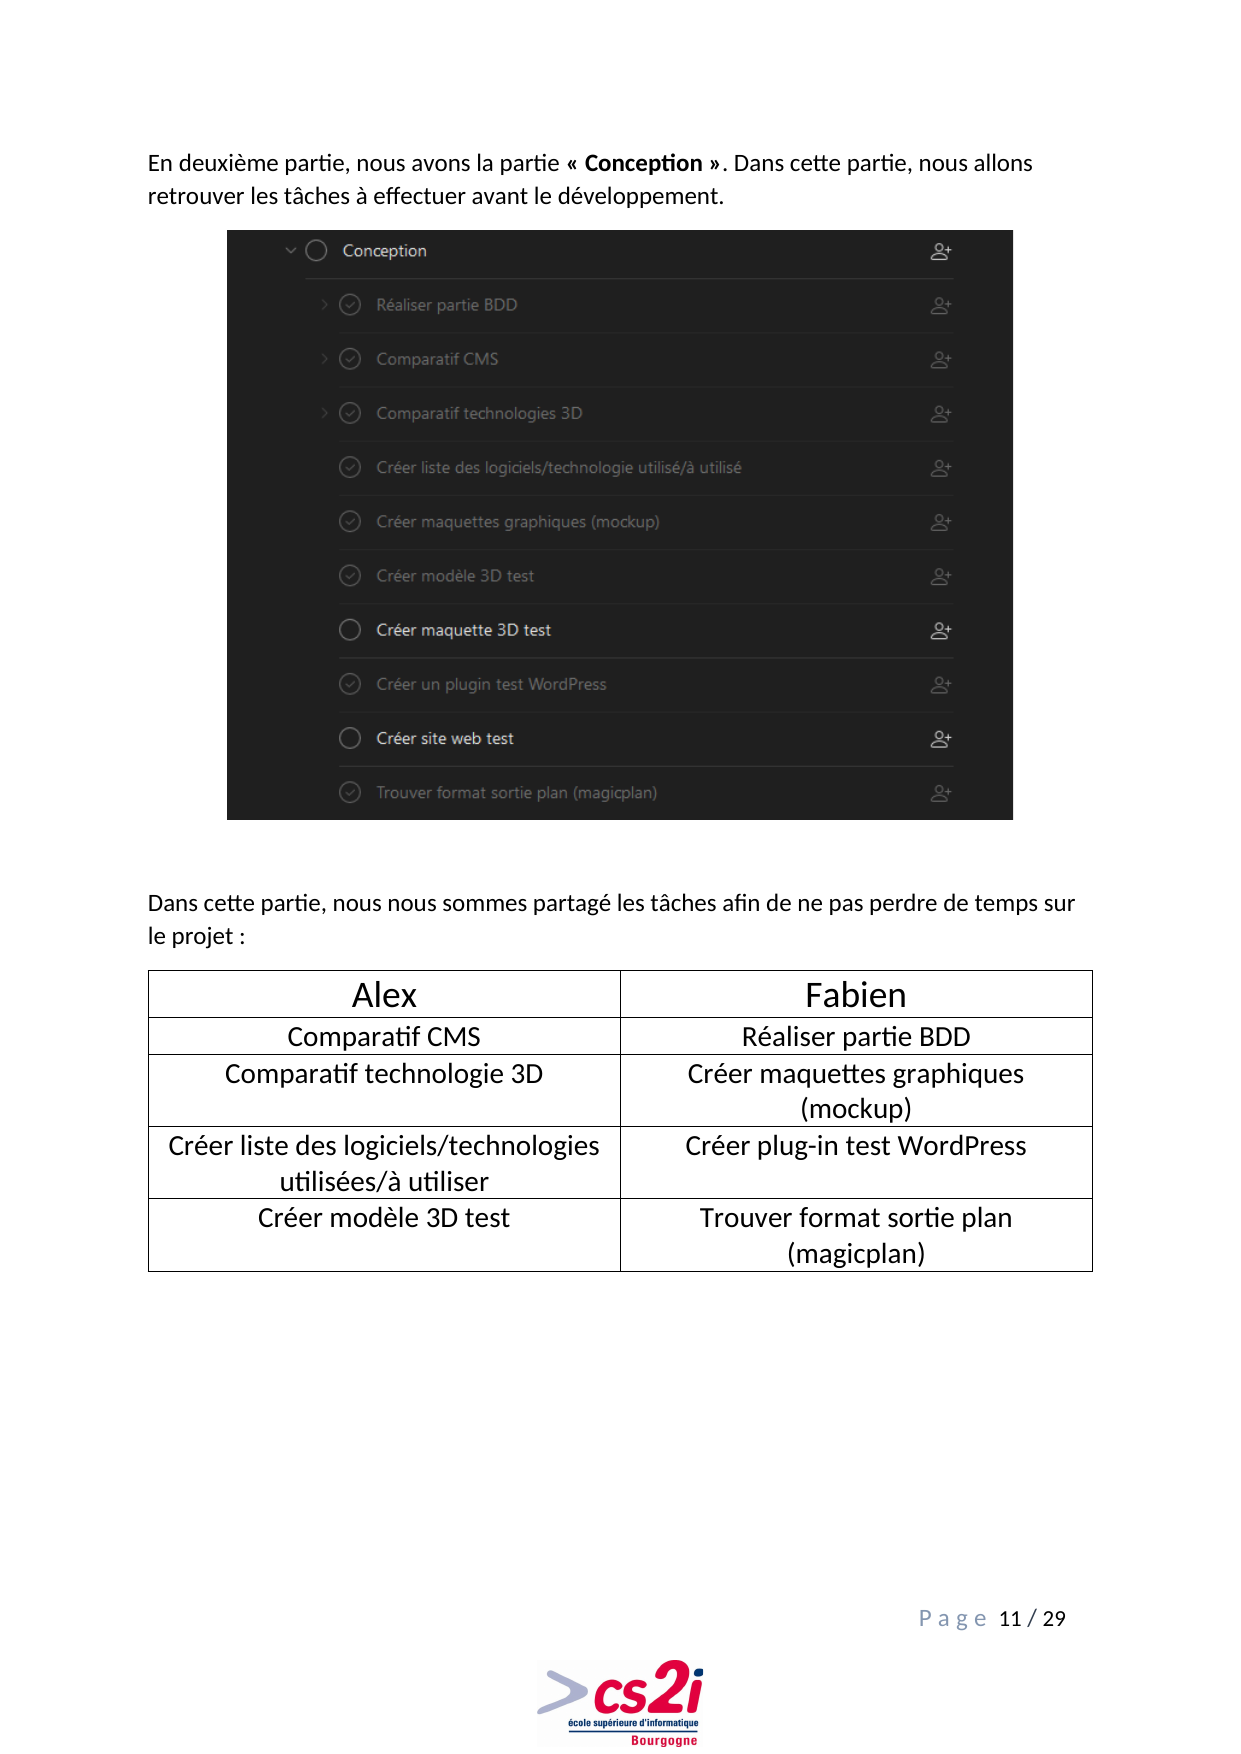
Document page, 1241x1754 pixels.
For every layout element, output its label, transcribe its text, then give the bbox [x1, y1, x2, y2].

table_cell Réaliser partie BDD [621, 1018, 1092, 1054]
table_header Alex [149, 971, 620, 1017]
table_cell Créer maquettes graphiques (mockup) [621, 1055, 1092, 1126]
text En deuxième partie, nous avons la partie « Conception ». Dans cette partie, nous allons retrouver les tâches à effectuer avant le développement. [148, 148, 1093, 211]
picture [227, 230, 1014, 820]
table_cell Trouver format sortie plan (magicplan) [621, 1199, 1092, 1271]
table_cell Créer modèle 3D test [149, 1199, 620, 1271]
table_cell Créer plug-in test WordPress [621, 1127, 1092, 1198]
table_header Fabien [621, 971, 1092, 1017]
table_cell Comparatif CMS [149, 1018, 620, 1054]
table_cell Créer liste des logiciels/technologies utilisées/à utiliser [149, 1127, 620, 1198]
table_cell Comparatif technologie 3D [149, 1055, 620, 1126]
text Dans cette partie, nous nous sommes partagé les tâches afin de ne pas perdre de temps sur le projet : [148, 888, 1093, 951]
picture [537, 1660, 704, 1747]
